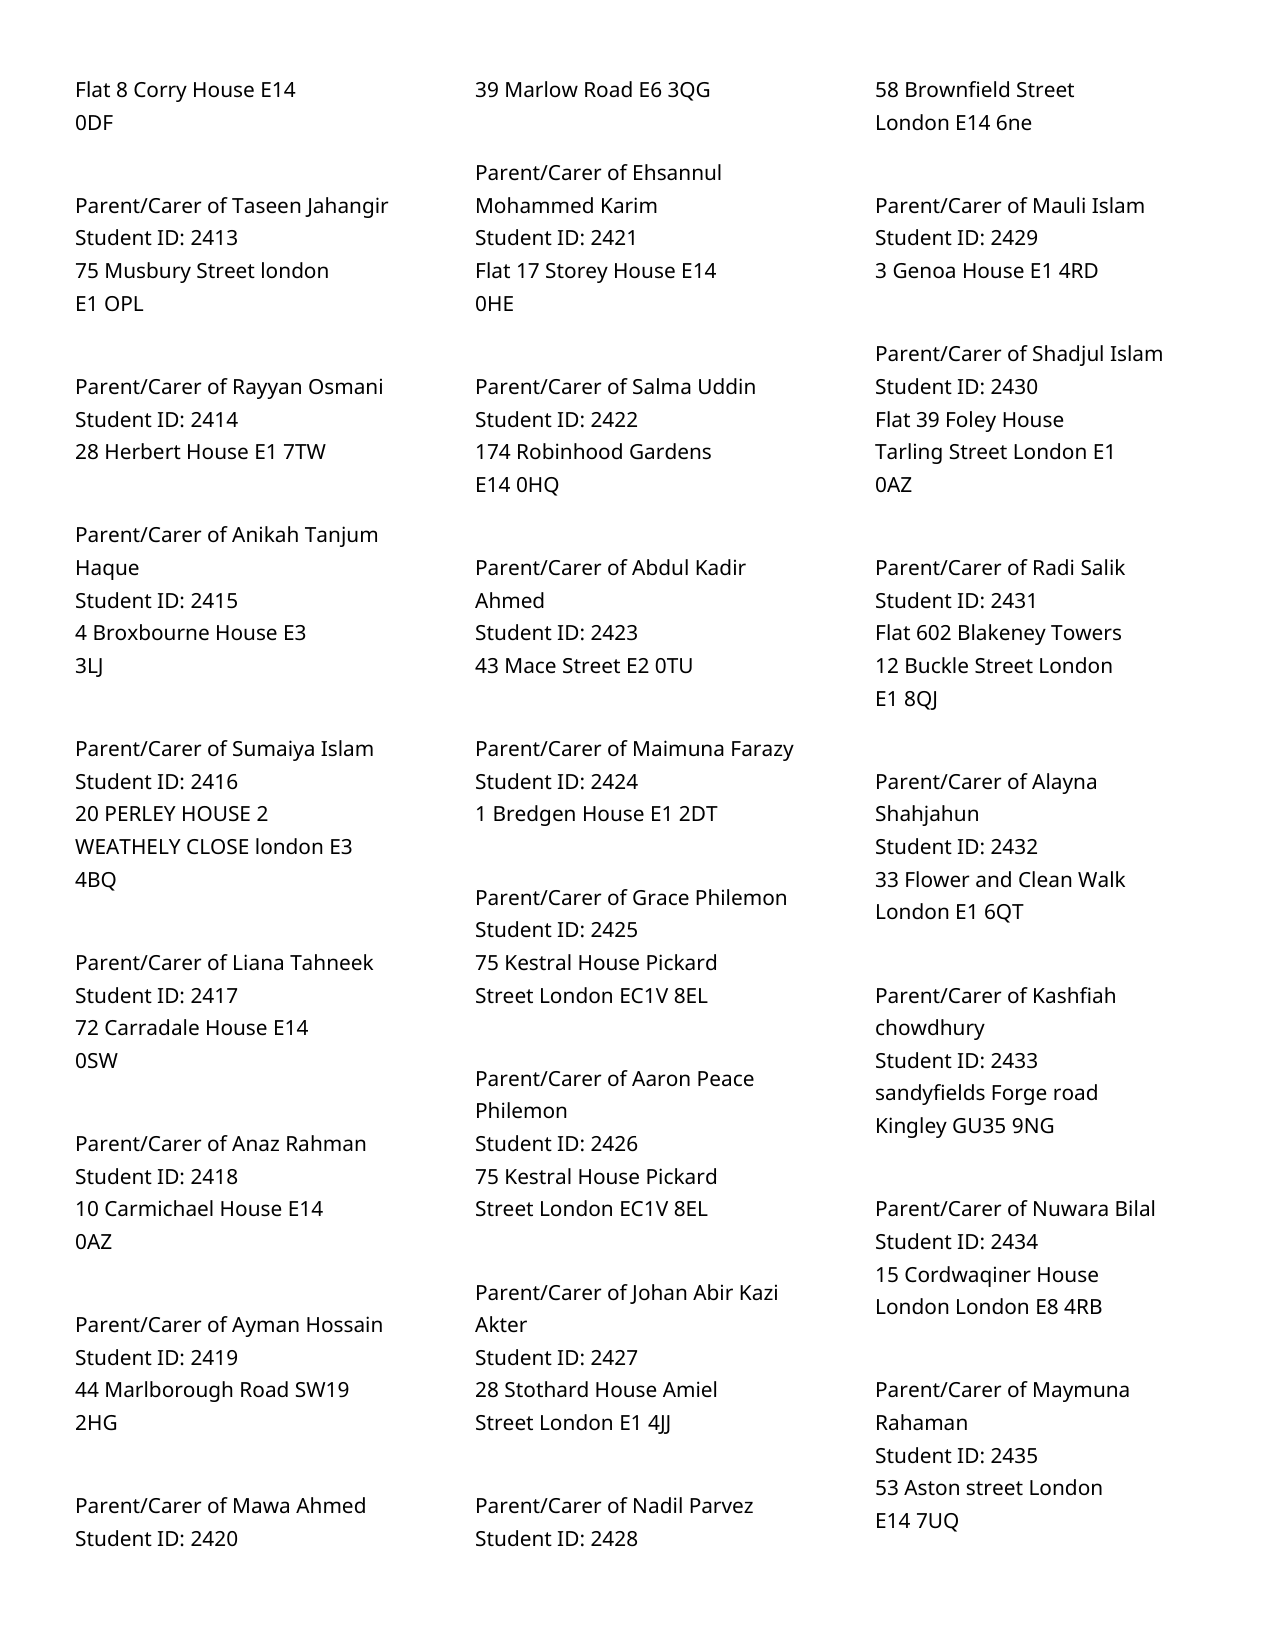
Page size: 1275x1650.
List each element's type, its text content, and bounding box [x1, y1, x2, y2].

text Parent/Carer of Abdul Kadir Ahmed Student ID: 2423 43 Mace Street E2 0TU [475, 553, 800, 710]
text Parent/Carer of Nadil Parvez Student ID: 2428 58 Brownfield Street London E14 6ne [475, 1492, 800, 1553]
text Parent/Carer of Salma Uddin Student ID: 2422 174 Robinhood Gardens E14 0HQ [475, 372, 800, 528]
text Parent/Carer of Nadil Parvez Student ID: 2428 58 Brownfield Street London E14 6ne [875, 75, 1200, 166]
text Parent/Carer of Kashfiah chowdhury Student ID: 2433 sandyfields Forge road Kingley GU35 9NG [875, 981, 1200, 1170]
text Parent/Carer of Anikah Tanjum Haque Student ID: 2415 4 Broxbourne House E3 3LJ [75, 521, 400, 710]
text Parent/Carer of Maimuna Farazy Student ID: 2424 1 Bredgen House E1 2DT [475, 734, 800, 858]
text Parent/Carer of Mawa Ahmed Student ID: 2420 39 Marlow Road E6 3QG [75, 1492, 400, 1553]
text Parent/Carer of Grace Philemon Student ID: 2425 75 Kestral House Pickard Street London EC1V 8EL [475, 883, 800, 1039]
text Parent/Carer of Taseen Jahangir Student ID: 2413 75 Musbury Street london E1 OPL [75, 191, 400, 347]
text Parent/Carer of Mawa Ahmed Student ID: 2420 39 Marlow Road E6 3QG [475, 75, 800, 134]
text Parent/Carer of Sadiyah Rahman Student ID: 2412 Flat 8 Corry House E14 0DF [75, 75, 400, 166]
text Parent/Carer of Ehsannul Mohammed Karim Student ID: 2421 Flat 17 Storey House E14 0HE [475, 158, 800, 347]
text Parent/Carer of Shadjul Islam Student ID: 2430 Flat 39 Foley House Tarling Street London E1 0AZ [875, 339, 1200, 528]
text Parent/Carer of Aaron Peace Philemon Student ID: 2426 75 Kestral House Pickard Street London EC1V 8EL [475, 1064, 800, 1253]
text Parent/Carer of Sumaiya Islam Student ID: 2416 20 PERLEY HOUSE 2 WEATHELY CLOSE london E3 4BQ [75, 734, 400, 923]
text Parent/Carer of Johan Abir Kazi Akter Student ID: 2427 28 Stothard House Amiel Street London E1 4JJ [475, 1278, 800, 1467]
text Parent/Carer of Mauli Islam Student ID: 2429 3 Genoa House E1 4RD [875, 191, 1200, 315]
text Parent/Carer of Liana Tahneek Student ID: 2417 72 Carradale House E14 0SW [75, 948, 400, 1104]
text Parent/Carer of Ayman Hossain Student ID: 2419 44 Marlborough Road SW19 2HG [75, 1310, 400, 1467]
text Parent/Carer of Maymuna Rahaman Student ID: 2435 53 Aston street London E14 7UQ [875, 1376, 1200, 1565]
text Parent/Carer of Nuwara Bilal Student ID: 2434 15 Cordwaqiner House London London E8 4RB [875, 1194, 1200, 1351]
text Parent/Carer of Rayyan Osmani Student ID: 2414 28 Herbert House E1 7TW [75, 372, 400, 496]
text Parent/Carer of Radi Salik Student ID: 2431 Flat 602 Blakeney Towers 12 Buckle Street London E1 8QJ [875, 553, 1200, 742]
text Parent/Carer of Alayna Shahjahun Student ID: 2432 33 Flower and Clean Walk London E1 6QT [875, 767, 1200, 956]
text Parent/Carer of Anaz Rahman Student ID: 2418 10 Carmichael House E14 0AZ [75, 1129, 400, 1286]
